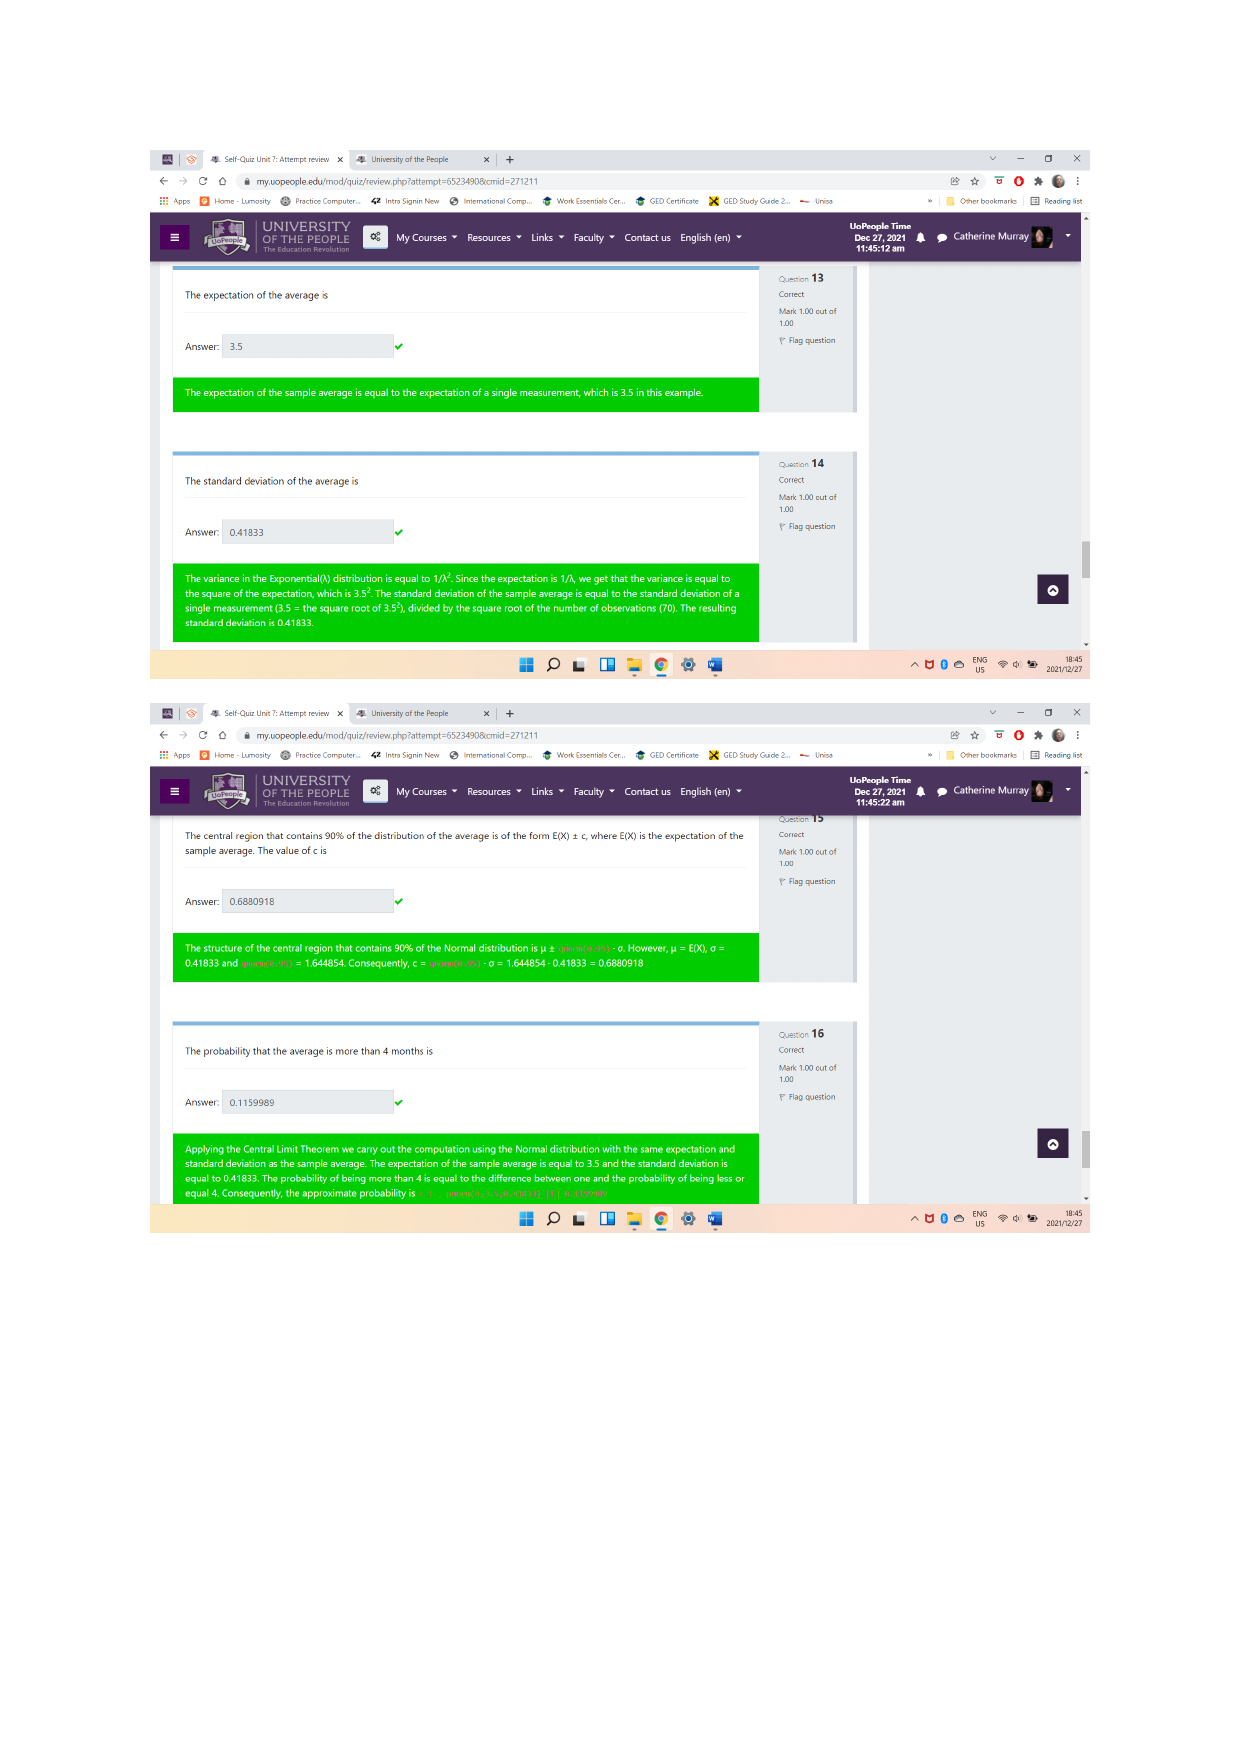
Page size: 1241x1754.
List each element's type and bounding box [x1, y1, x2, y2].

picture [150, 703, 1091, 1233]
picture [150, 150, 1091, 679]
